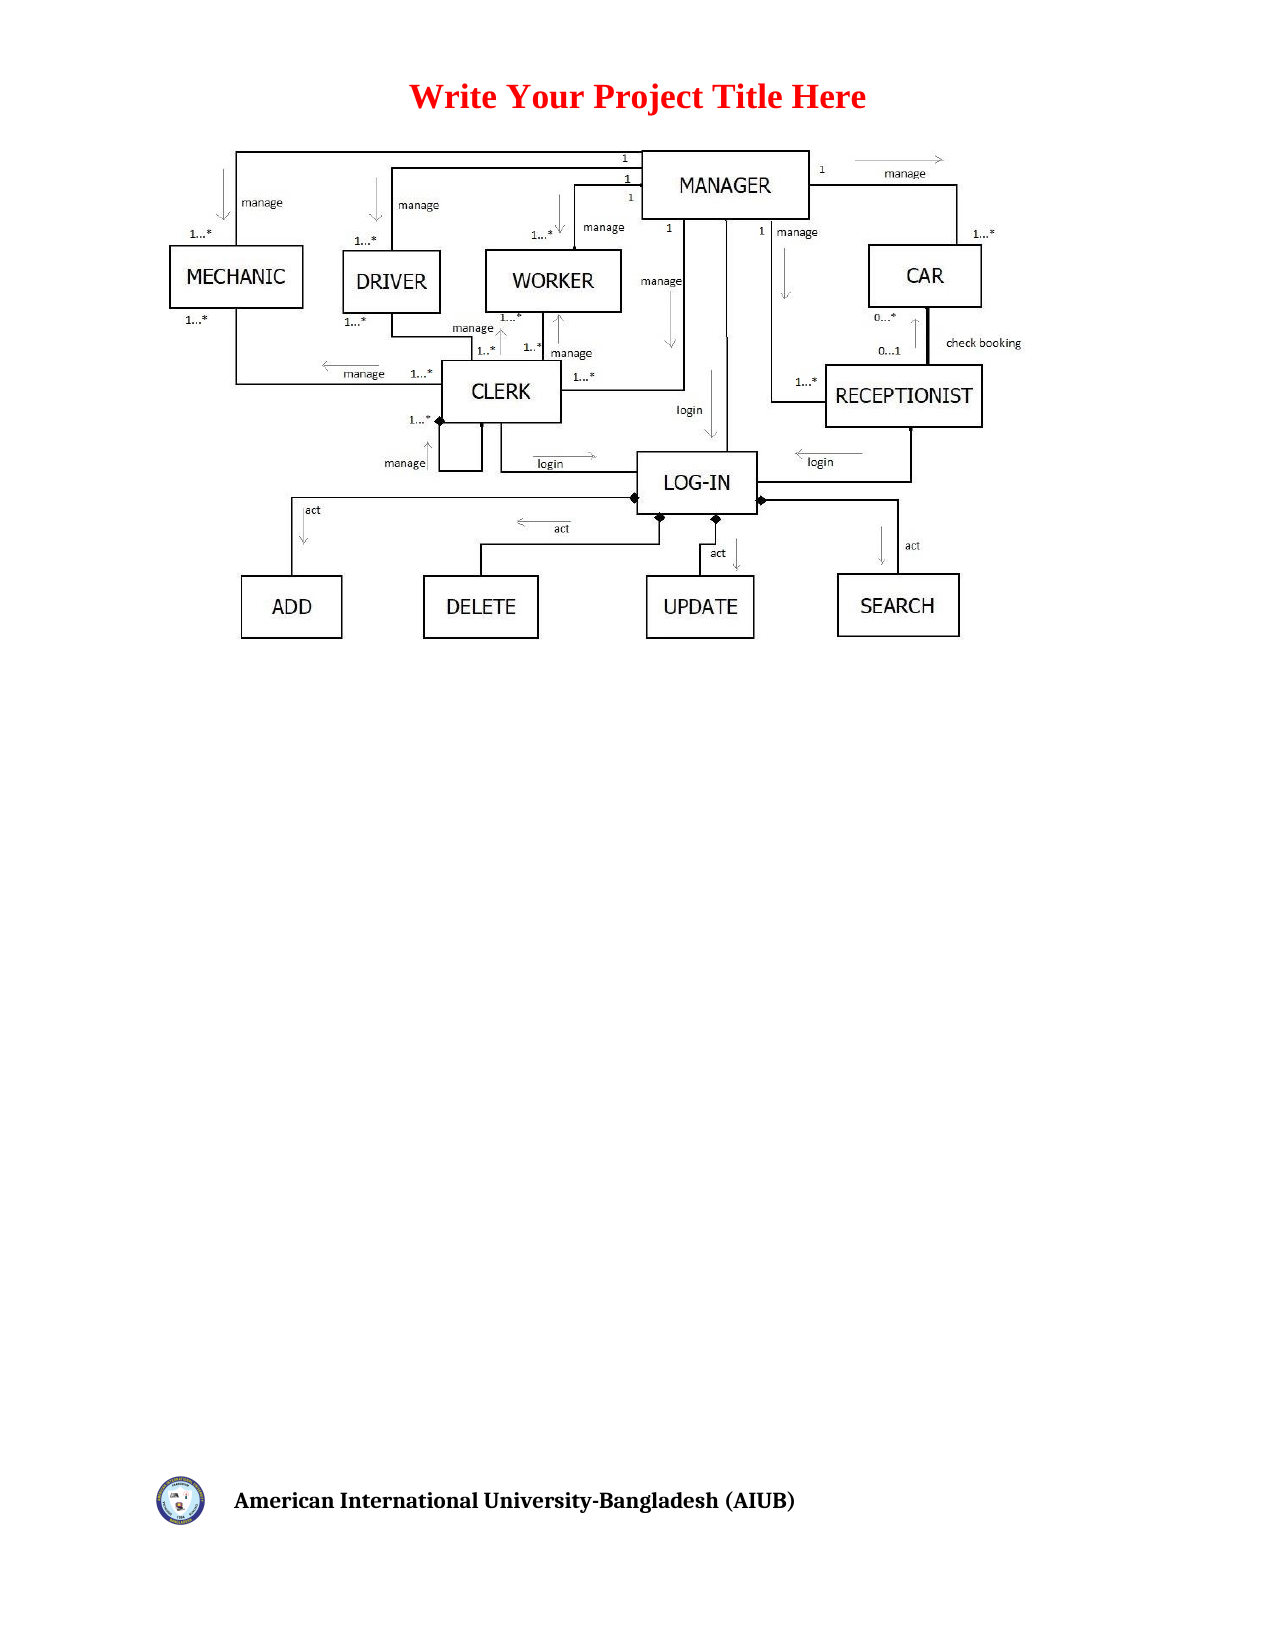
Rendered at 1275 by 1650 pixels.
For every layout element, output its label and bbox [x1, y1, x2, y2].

picture [168, 150, 1144, 641]
picture [156, 1475, 206, 1526]
